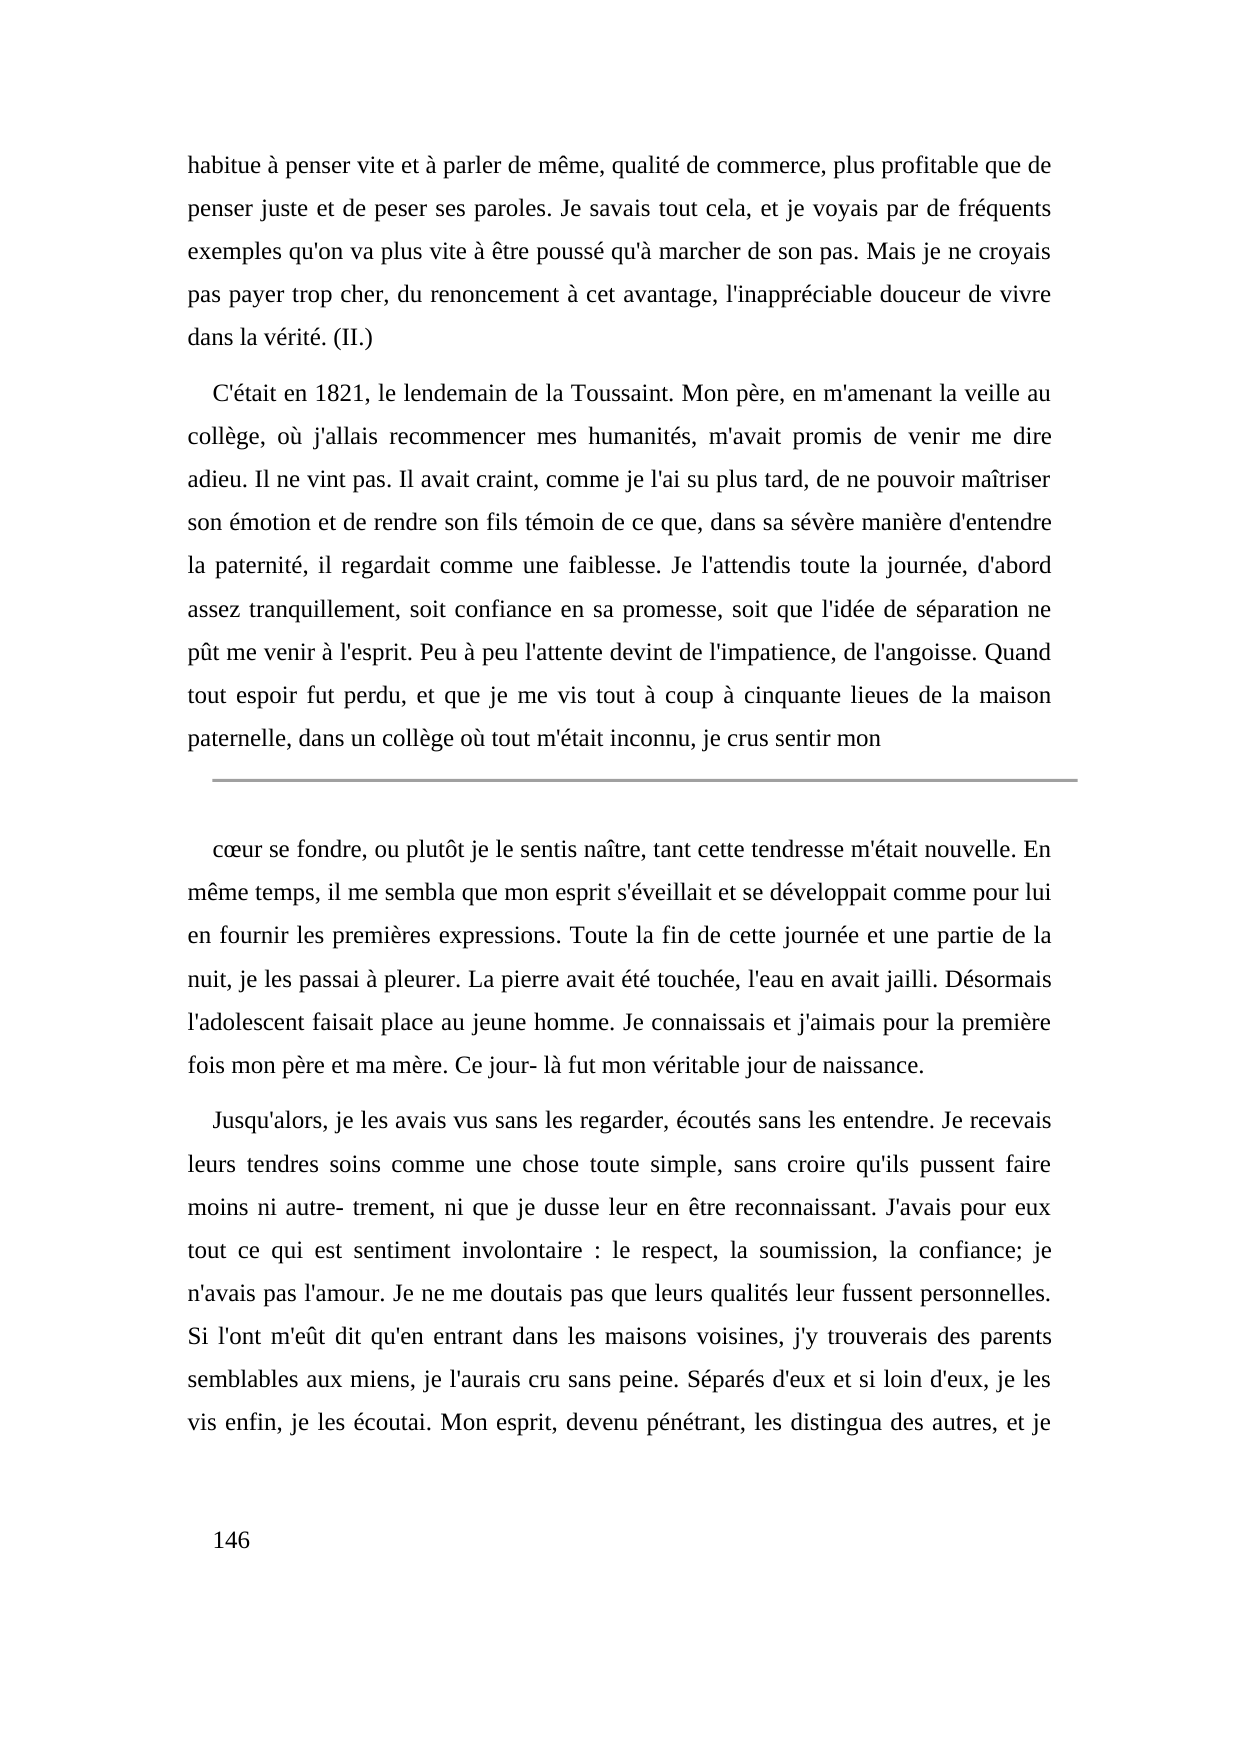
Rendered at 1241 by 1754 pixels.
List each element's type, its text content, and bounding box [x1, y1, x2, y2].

text C'était en 1821, le lendemain de la Toussaint. Mon père, en m'amenant la veille au collège, où j'allais recommencer mes humanités, m'avait promis de venir me dire adieu. Il ne vint pas. Il avait craint, comme je l'ai su plus tard, de ne pouvoir maîtriser son émotion et de rendre son fils témoin de ce que, dans sa sévère manière d'entendre la paternité, il regardait comme une faiblesse. Je l'attendis toute la journée, d'abord assez tranquillement, soit confiance en sa promesse, soit que l'idée de séparation ne pût me venir à l'esprit. Peu à peu l'attente devint de l'impatience, de l'angoisse. Quand tout espoir fut perdu, et que je me vis tout à coup à cinquante lieues de la maison paternelle, dans un collège où tout m'était inconnu, je crus sentir mon [187, 378, 1053, 752]
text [187, 150, 1053, 351]
text cœur se fondre, ou plutôt je le sentis naître, tant cette tendresse m'était nouvelle. En même temps, il me sembla que mon esprit s'éveillait et se développait comme pour lui en fournir les premières expressions. Toute la fin de cette journée et une partie de la nuit, je les passai à pleurer. La pierre avait été touchée, l'eau en avait jailli. Désormais l'adolescent faisait place au jeune homme. Je connaissais et j'aimais pour la première fois mon père et ma mère. Ce jour- là fut mon véritable jour de naissance. [187, 834, 1053, 1079]
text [187, 1106, 1053, 1436]
